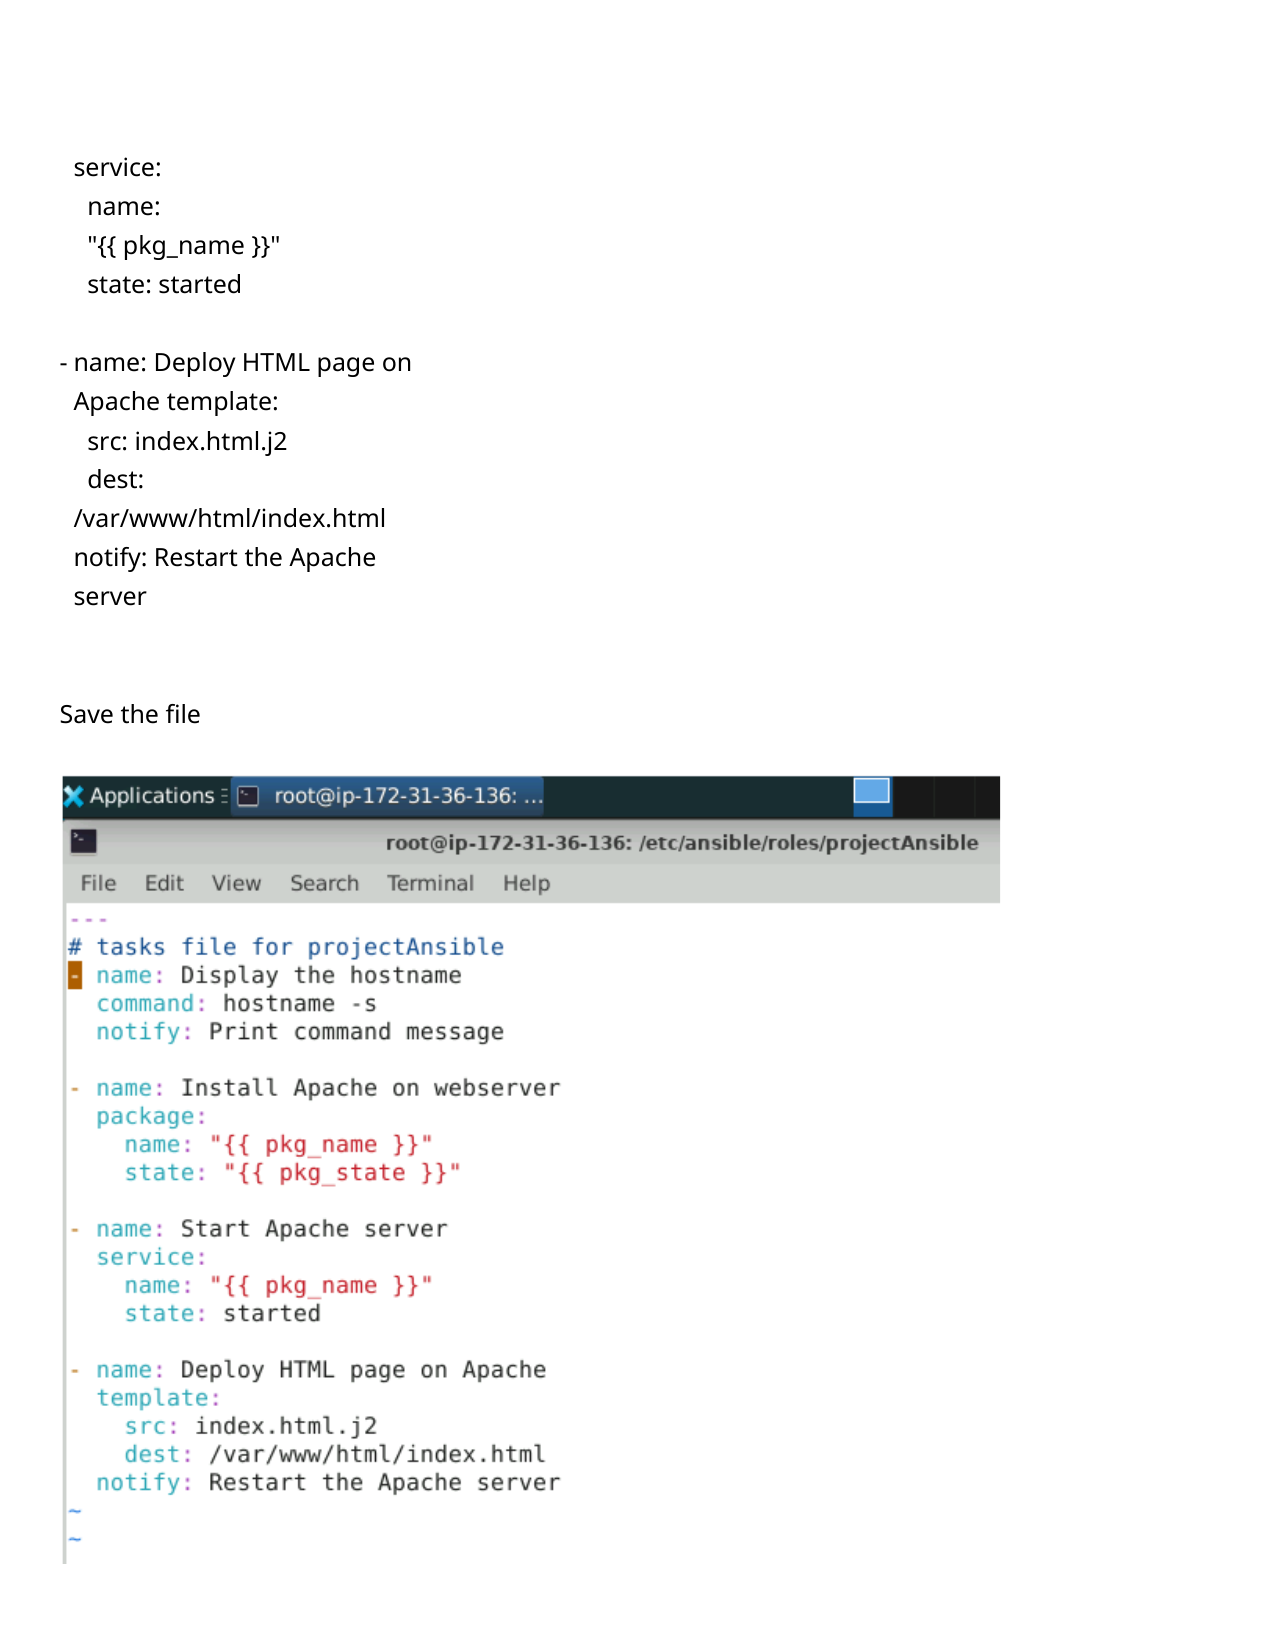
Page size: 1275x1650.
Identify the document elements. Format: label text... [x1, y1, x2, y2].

list name: Deploy HTML page on Apache template: [59, 345, 493, 418]
picture [62, 775, 1001, 1564]
text Save the file [59, 697, 1198, 731]
text service: [73, 150, 1198, 184]
text dest: /var/www/html/index.html notify: Restart the Apache server [73, 462, 438, 613]
text src: index.html.j2 [87, 423, 1198, 457]
text name: "{{ pkg_name }}" state: started [87, 188, 347, 301]
